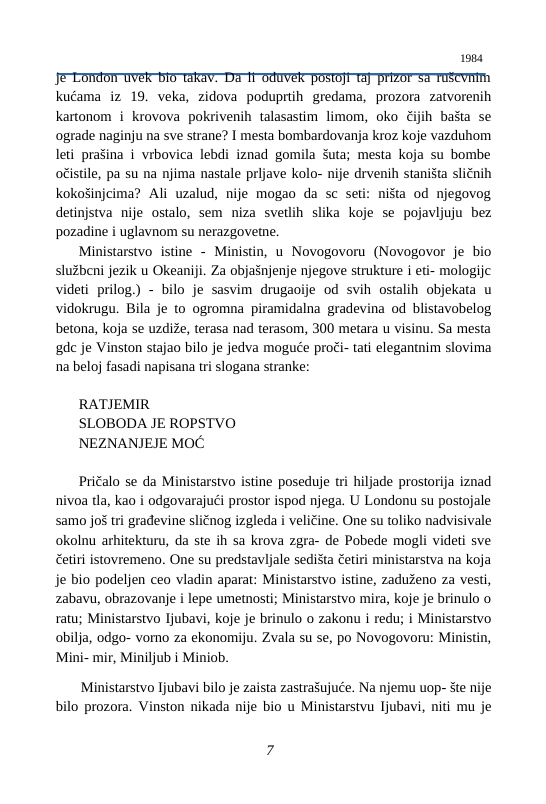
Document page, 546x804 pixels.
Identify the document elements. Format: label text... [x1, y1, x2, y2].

text SLOBODA JE ROPSTVO [56, 415, 492, 432]
text Ministarstvo istine - Ministin, u Novogovoru (Novogovor je bio službcni jezik u Okeaniji. Za objašnjenje njegove strukture i eti- mologijc videti prilog.) - bilo je sasvim drugaoije od svih ostalih objekata u vidokrugu. Bila je to ogromna piramidalna gradevina od blistavobelog betona, koja se uzdiže, terasa nad terasom, 300 metara u visinu. Sa mesta gdc je Vinston stajao bilo je jedva moguće proči- tati elegantnim slovima na beloj fasadi napisana tri slogana stranke: [56, 242, 492, 375]
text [56, 679, 492, 715]
text NEZNANJEJE MOĆ [56, 434, 492, 451]
text RATJEMIR [56, 396, 492, 413]
text Pričalo se da Ministarstvo istine poseduje tri hiljade prostorija iznad nivoa tla, kao i odgovarajući prostor ispod njega. U Londonu su postojale samo još tri građevine sličnog izgleda i veličine. One su toliko nadvisivale okolnu arhitekturu, da ste ih sa krova zgra- de Pobede mogli videti sve četiri istovremeno. One su predstavljale sedišta četiri ministarstva na koja je bio podeljen ceo vladin aparat: Ministarstvo istine, zaduženo za vesti, zabavu, obrazovanje i lepe umetnosti; Ministarstvo mira, koje je brinulo o ratu; Ministarstvo Ijubavi, koje je brinulo o zakonu i redu; i Ministarstvo obilja, odgo- vorno za ekonomiju. Zvala su se, po Novogovoru: Ministin, Mini- mir, Miniljub i Miniob. [56, 472, 492, 666]
